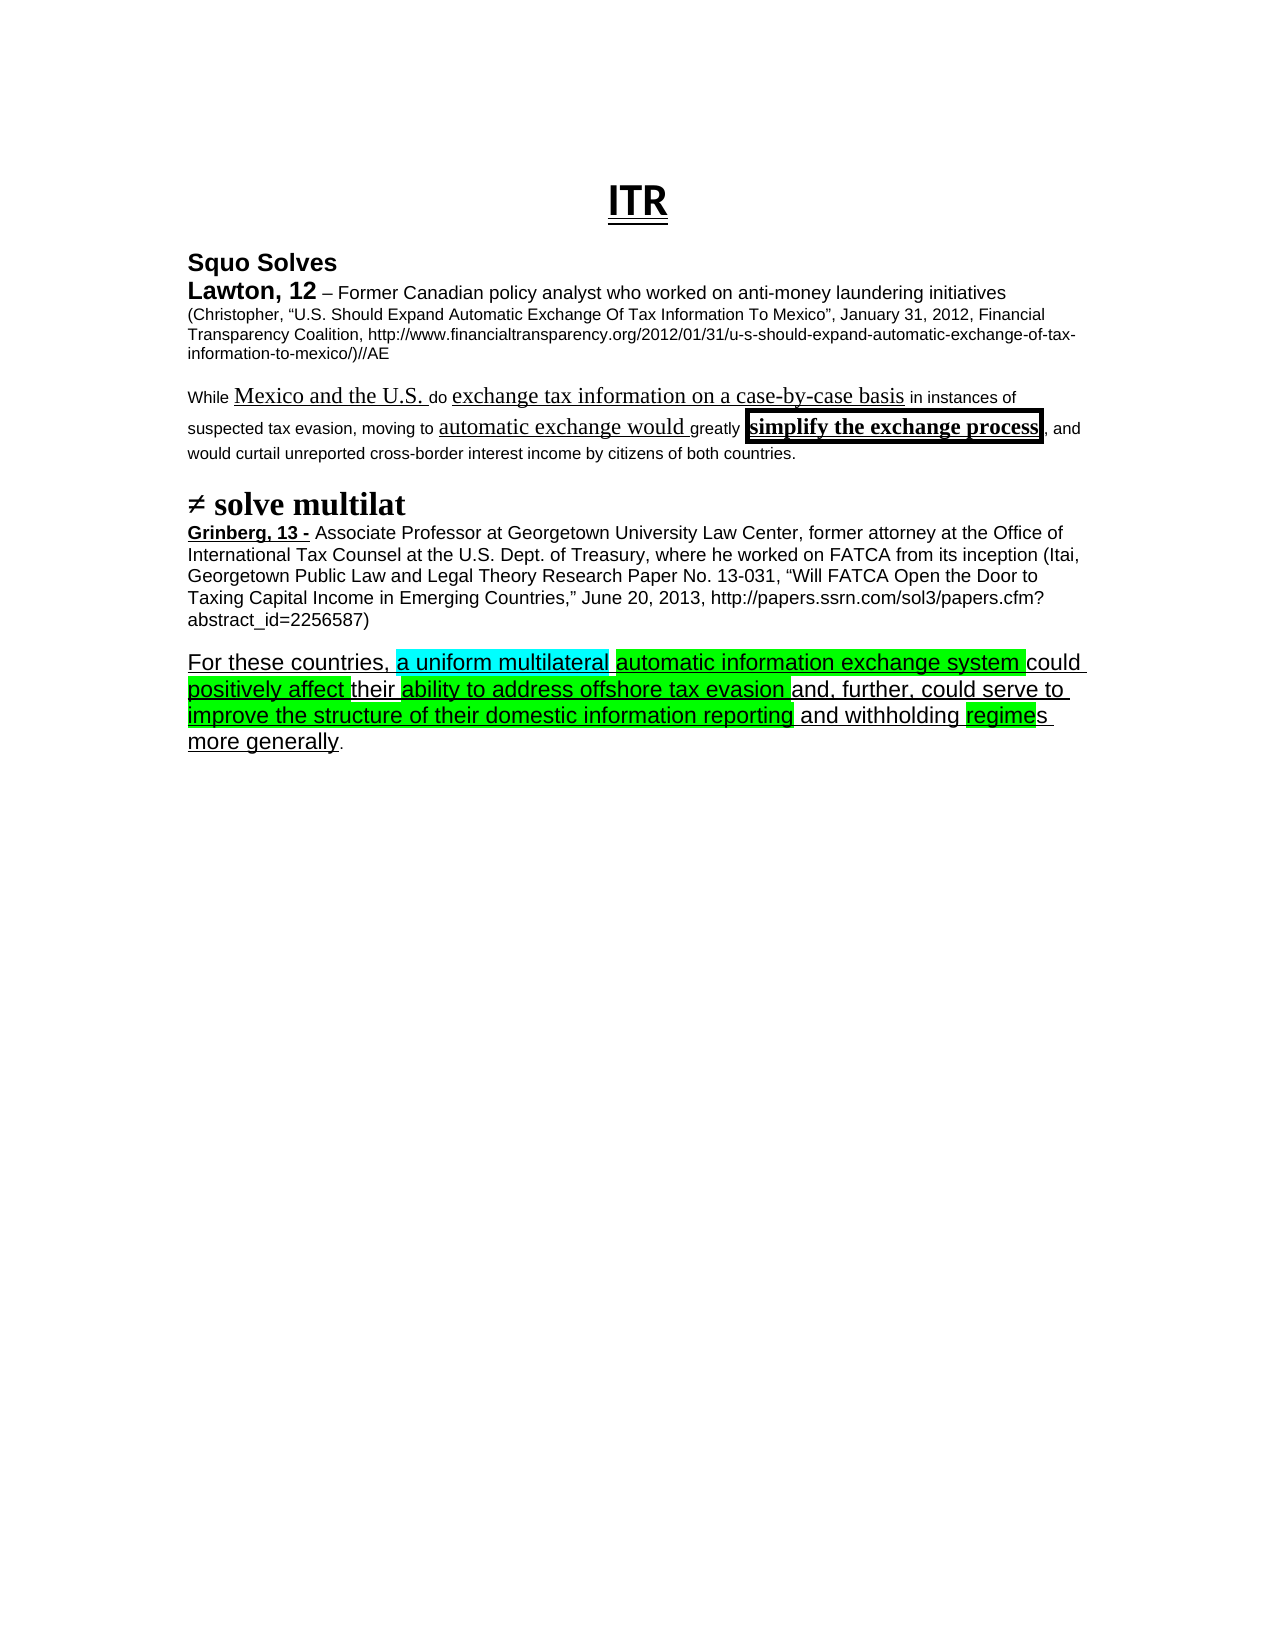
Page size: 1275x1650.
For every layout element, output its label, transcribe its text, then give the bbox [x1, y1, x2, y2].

text Lawton, 12 – Former Canadian policy analyst who worked on anti-money laundering initiatives (Christopher, “U.S. Should Expand Automatic Exchange Of Tax Information To Mexico”, January 31, 2012, Financial Transparency Coalition, http://www.financialtransparency.org/2012/01/31/u-s-should-expand-automatic-exchange-of-tax-information-to-mexico/)//AE [187, 276, 1087, 363]
subtitle Squo Solves [187, 248, 1087, 276]
text While Mexico and the U.S. do exchange tax information on a case-by-case basis in instances of suspected tax evasion, moving to automatic exchange would greatly simplify the exchange process, and would curtail unreported cross-border interest income by citizens of both countries. [187, 382, 1087, 463]
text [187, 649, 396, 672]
subtitle ≠ solve multilat [187, 484, 1087, 522]
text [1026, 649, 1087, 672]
text For these countries, a uniform multilateral automatic information exchange system could positively affect their ability to address offshore tax evasion and, further, could serve to improve the structure of their domestic information reporting and withholding regimes more generally. [187, 673, 1087, 754]
subtitle ITR [187, 171, 1087, 227]
text Grinberg, 13 - Associate Professor at Georgetown University Law Center, former attorney at the Office of International Tax Counsel at the U.S. Dept. of Treasury, where he worked on FATCA from its inception (Itai, Georgetown Public Law and Legal Theory Research Paper No. 13-031, “Will FATCA Open the Door to Taxing Capital Income in Emerging Countries,” June 20, 2013, http://papers.ssrn.com/sol3/papers.cfm?abstract_id=2256587) [187, 522, 1087, 630]
